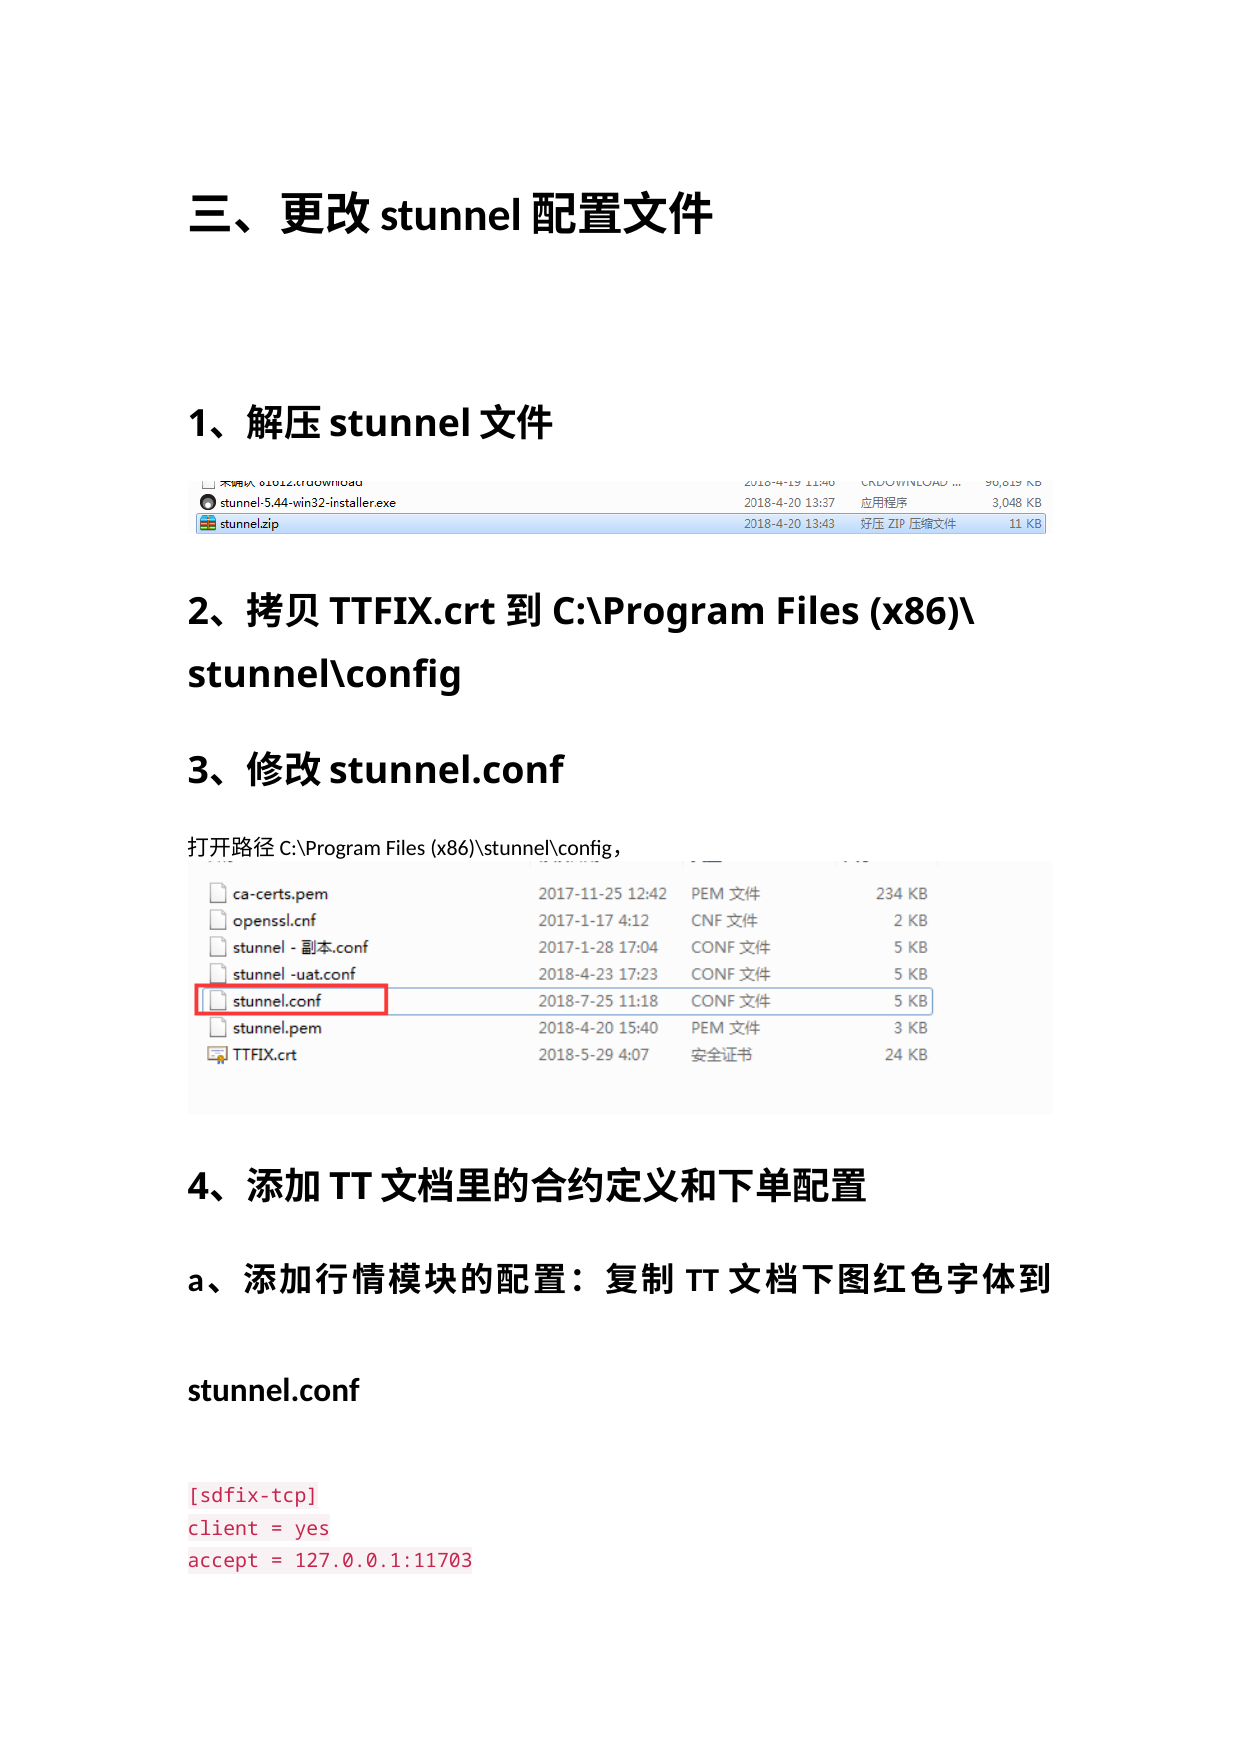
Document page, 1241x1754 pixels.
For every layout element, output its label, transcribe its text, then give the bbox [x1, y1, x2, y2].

subtitle 4、添加TT文档里的合约定义和下单配置 [187, 1151, 1053, 1216]
subtitle 3、修改stunnel.conf [187, 735, 1053, 800]
text 打开路径C:\Program Files (x86)\stunnel\config， [187, 829, 1053, 861]
subtitle a、添加行情模块的配置：复制TT文档下图红色字体到stunnel.conf [187, 1245, 1053, 1422]
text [187, 1479, 1053, 1577]
picture [187, 481, 1053, 534]
subtitle 1、解压stunnel文件 [187, 387, 1053, 452]
subtitle 三、更改stunnel配置文件 [187, 162, 1053, 259]
picture [187, 861, 1053, 1114]
subtitle 2、拷贝TTFIX.crt 到 C:\Program Files (x86)\stunnel\config [187, 576, 1053, 706]
